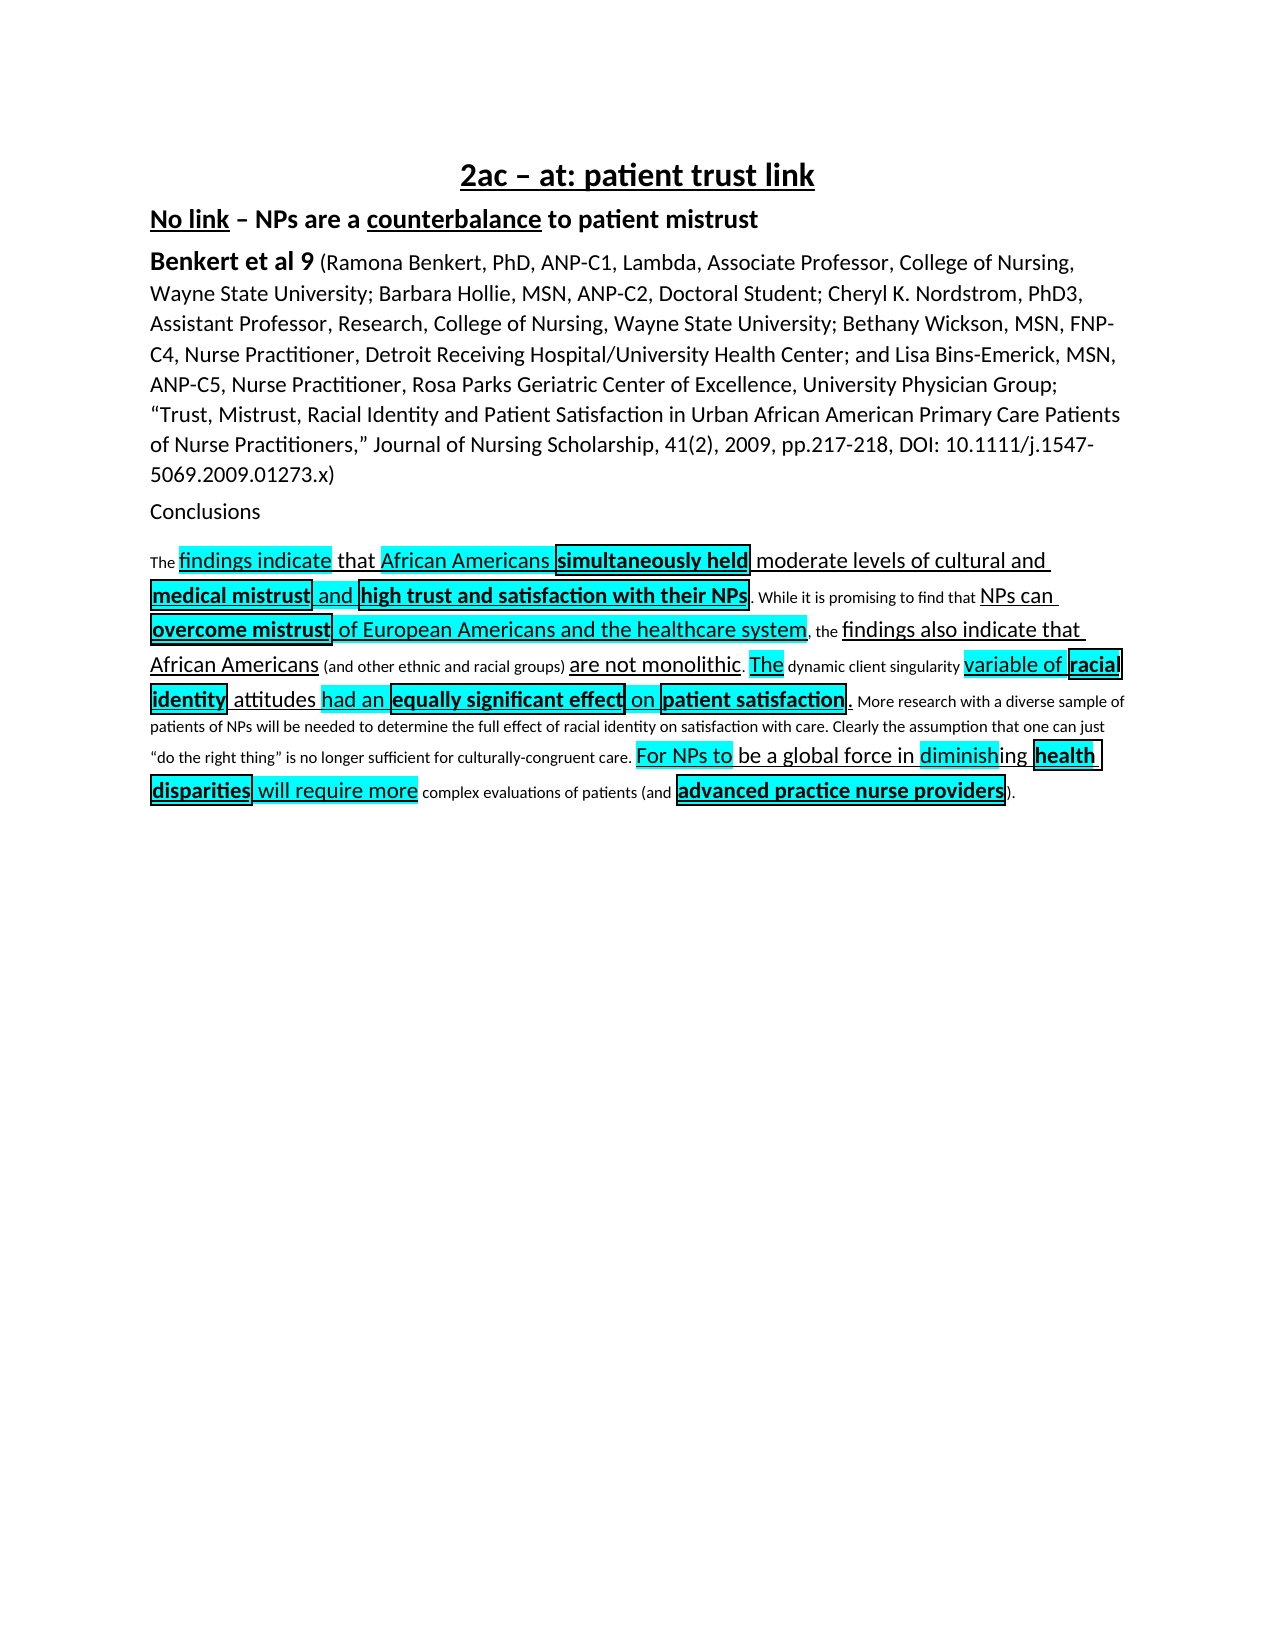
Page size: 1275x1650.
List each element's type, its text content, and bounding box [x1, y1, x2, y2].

text Conclusions [150, 497, 1125, 525]
subtitle 2ac – at: patient trust link [150, 154, 1125, 195]
text The findings indicate that African Americans simultaneously held moderate levels of cultural and medical mistrust and high trust and satisfaction with their NPs. While it is promising to find that NPs can overcome mistrust of European Americans and the healthcare system, the findings also indicate that African Americans (and other ethnic and racial groups) are not monolithic. The dynamic client singularity variable of racial identity attitudes had an equally significant effect on patient satisfaction. More research with a diverse sample of patients of NPs will be needed to determine the full effect of racial identity on satisfaction with care. Clearly the assumption that one can just “do the right thing” is no longer sufficient for culturally-congruent care. For NPs to be a global force in diminishing health disparities will require more complex evaluations of patients (and advanced practice nurse providers). [150, 544, 1125, 806]
subtitle No link – NPs are a counterbalance to patient mistrust [150, 202, 1125, 235]
text Benkert et al 9 (Ramona Benkert, PhD, ANP-C1, Lambda, Associate Professor, College of Nursing, Wayne State University; Barbara Hollie, MSN, ANP-C2, Doctoral Student; Cheryl K. Nordstrom, PhD3, Assistant Professor, Research, College of Nursing, Wayne State University; Bethany Wickson, MSN, FNP-C4, Nurse Practitioner, Detroit Receiving Hospital/University Health Center; and Lisa Bins-Emerick, MSN, ANP-C5, Nurse Practitioner, Rosa Parks Geriatric Center of Excellence, University Physician Group; “Trust, Mistrust, Racial Identity and Patient Satisfaction in Urban African American Primary Care Patients of Nurse Practitioners,” Journal of Nursing Scholarship, 41(2), 2009, pp.217-218, DOI: 10.1111/j.1547-5069.2009.01273.x) [150, 244, 1125, 489]
